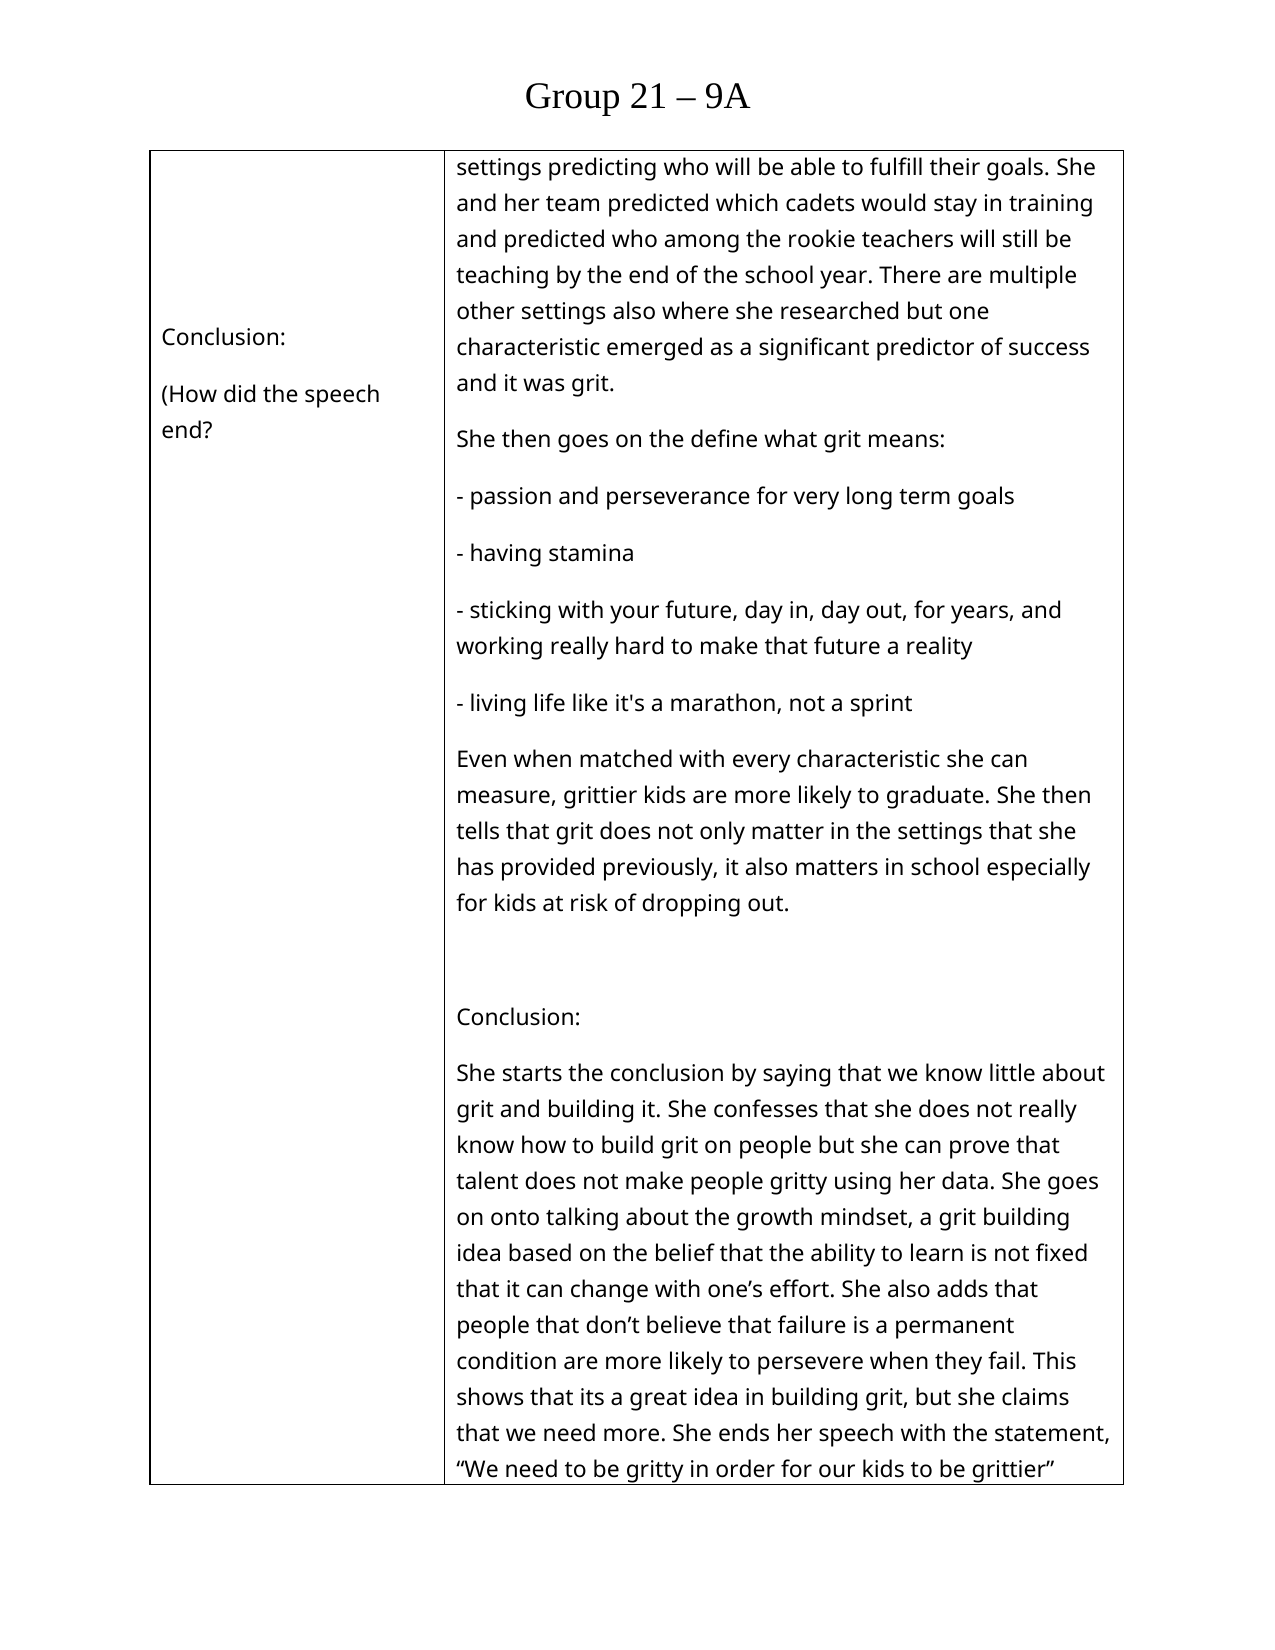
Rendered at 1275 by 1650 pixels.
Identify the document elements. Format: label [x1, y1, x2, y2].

table_cell [445, 151, 1123, 1484]
table_cell [151, 151, 444, 1484]
